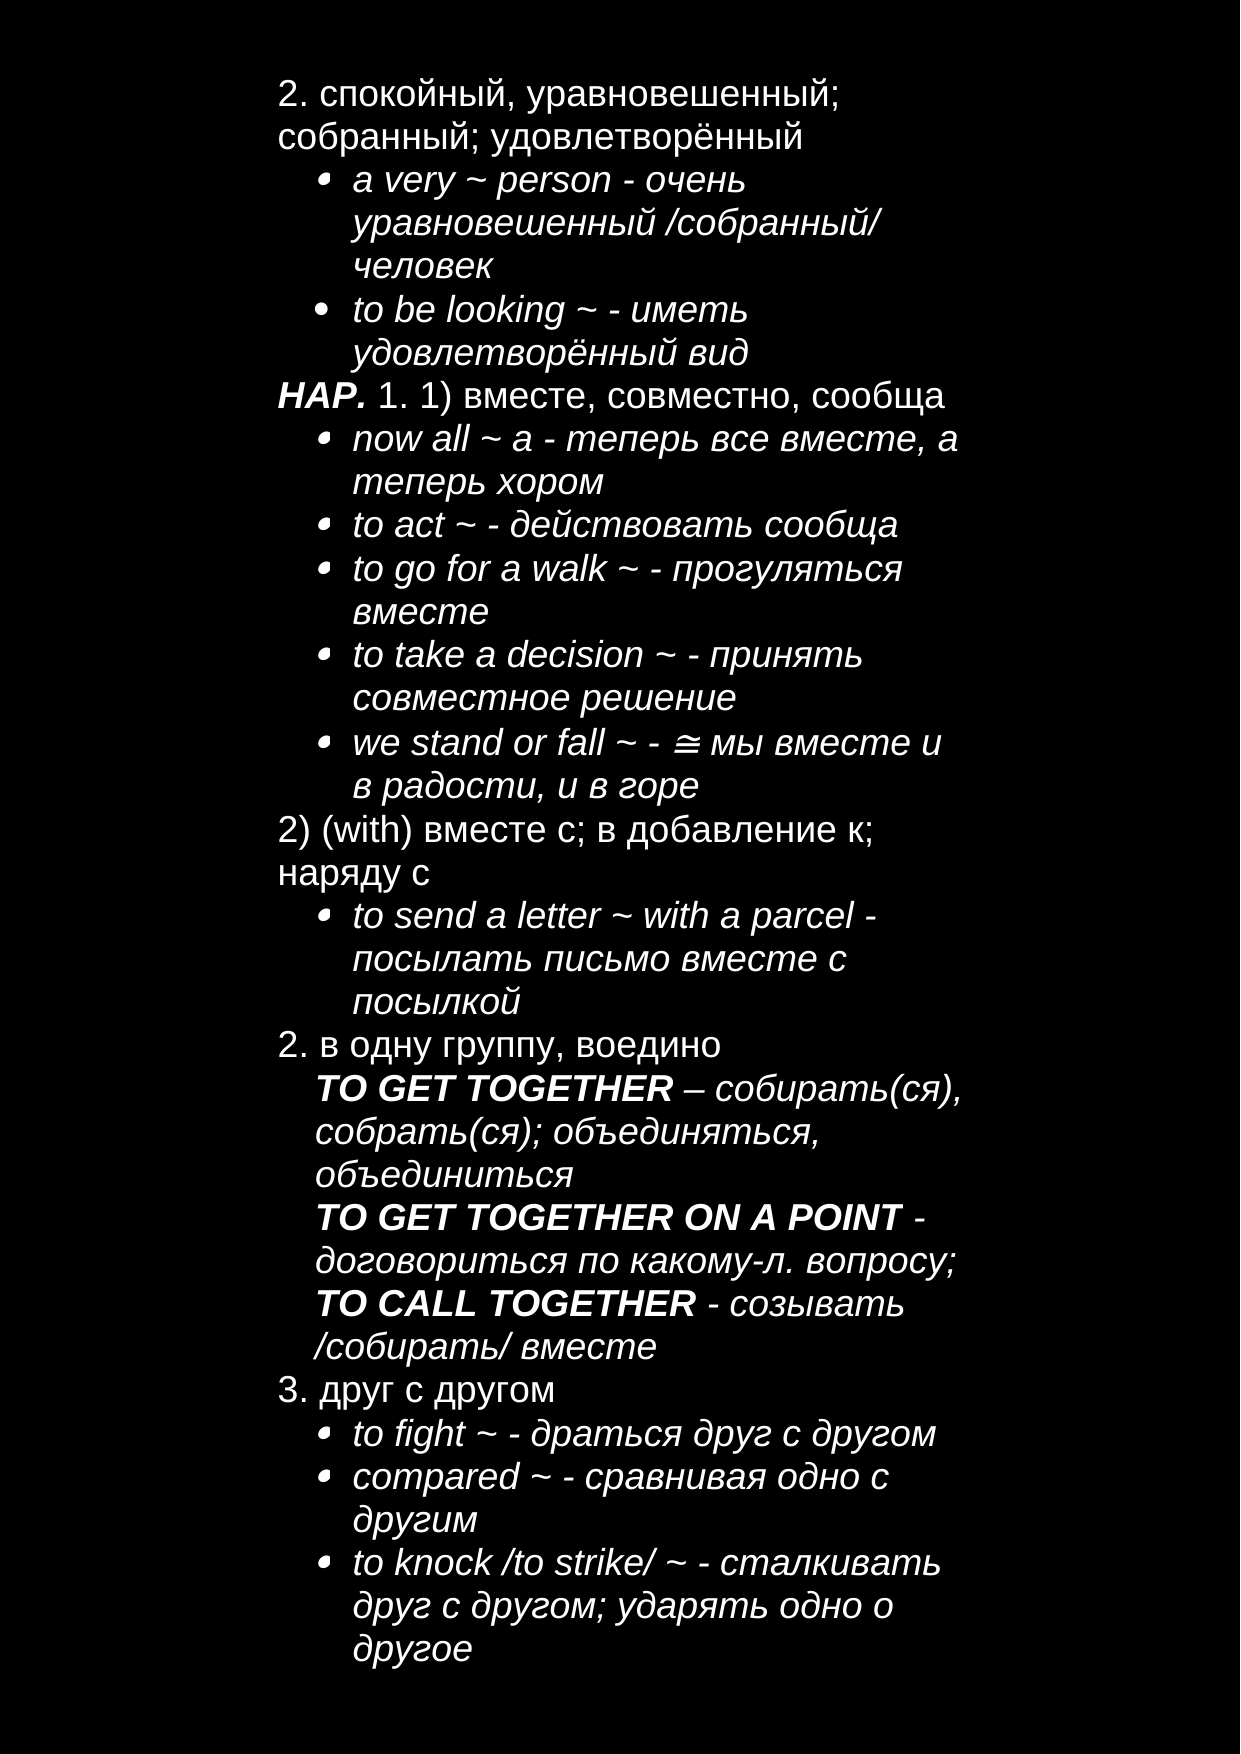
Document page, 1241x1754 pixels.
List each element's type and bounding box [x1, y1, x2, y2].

table_header [270, 62, 976, 1679]
